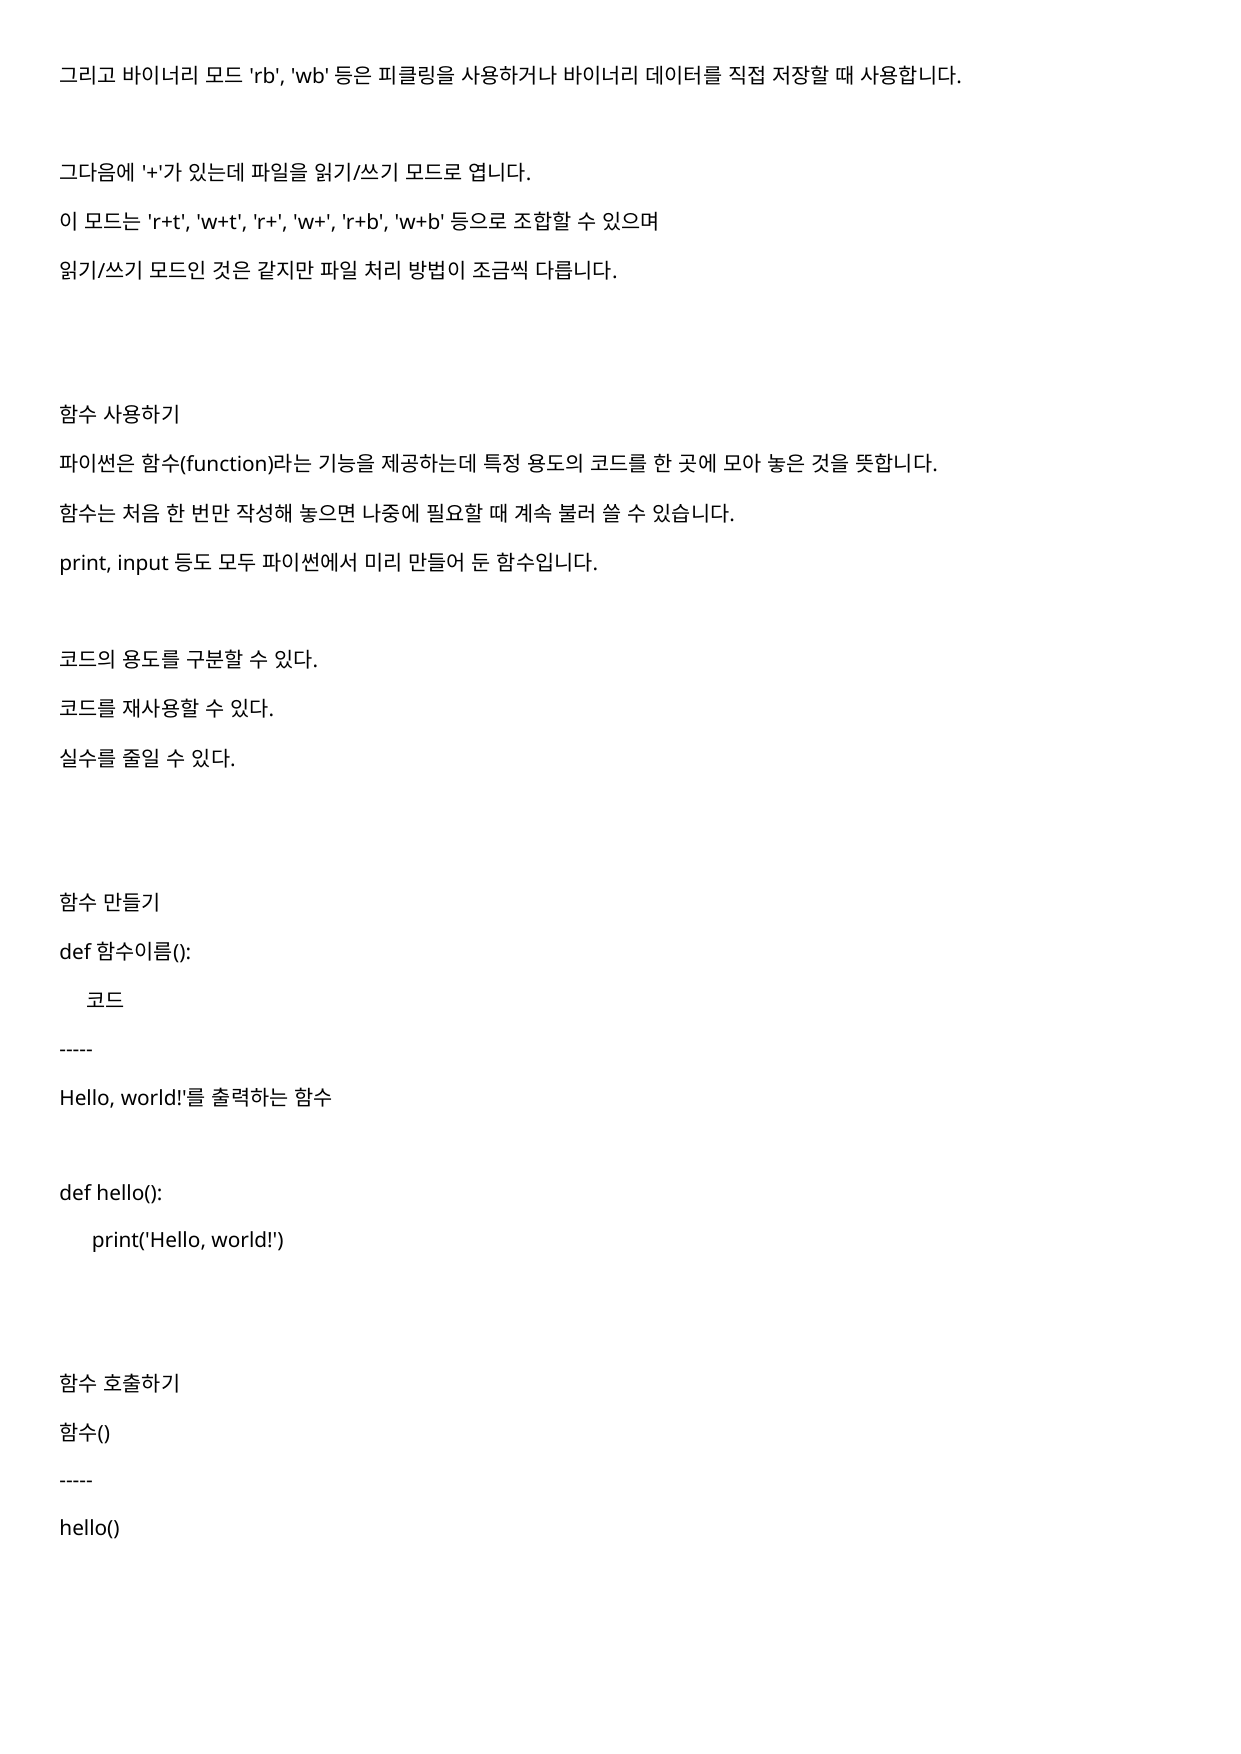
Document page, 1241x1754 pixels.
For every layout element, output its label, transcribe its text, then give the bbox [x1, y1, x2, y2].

text 파이썬은 함수(function)라는 기능을 제공하는데 특정 용도의 코드를 한 곳에 모아 놓은 것을 뜻합니다. [59, 448, 1181, 478]
text 코드의 용도를 구분할 수 있다. [59, 643, 1181, 673]
text print('Hello, world!') [59, 1225, 1181, 1253]
text Hello, world!'를 출력하는 함수 [59, 1081, 1181, 1111]
text 코드를 재사용할 수 있다. [59, 692, 1181, 723]
text 함수 사용하기 [59, 398, 1181, 429]
text ----- [59, 1034, 1181, 1062]
text 그다음에 '+'가 있는데 파일을 읽기/쓰기 모드로 엽니다. [59, 156, 1181, 186]
text 함수 호출하기 [59, 1367, 1181, 1397]
text 함수() [59, 1416, 1181, 1446]
text 함수 만들기 [59, 886, 1181, 916]
text 실수를 줄일 수 있다. [59, 742, 1181, 772]
text 코드 [59, 984, 1181, 1015]
text 이 모드는 'r+t', 'w+t', 'r+', 'w+', 'r+b', 'w+b' 등으로 조합할 수 있으며 [59, 205, 1181, 235]
text 읽기/쓰기 모드인 것은 같지만 파일 처리 방법이 조금씩 다릅니다. [59, 254, 1181, 285]
text print, input 등도 모두 파이썬에서 미리 만들어 둔 함수입니다. [59, 546, 1181, 577]
text 그리고 바이너리 모드 'rb', 'wb' 등은 피클링을 사용하거나 바이너리 데이터를 직접 저장할 때 사용합니다. [59, 59, 1181, 89]
text hello() [59, 1513, 1181, 1541]
text ----- [59, 1466, 1181, 1494]
text def hello(): [59, 1178, 1181, 1206]
text 함수는 처음 한 번만 작성해 놓으면 나중에 필요할 때 계속 불러 쓸 수 있습니다. [59, 497, 1181, 527]
text def 함수이름(): [59, 935, 1181, 965]
